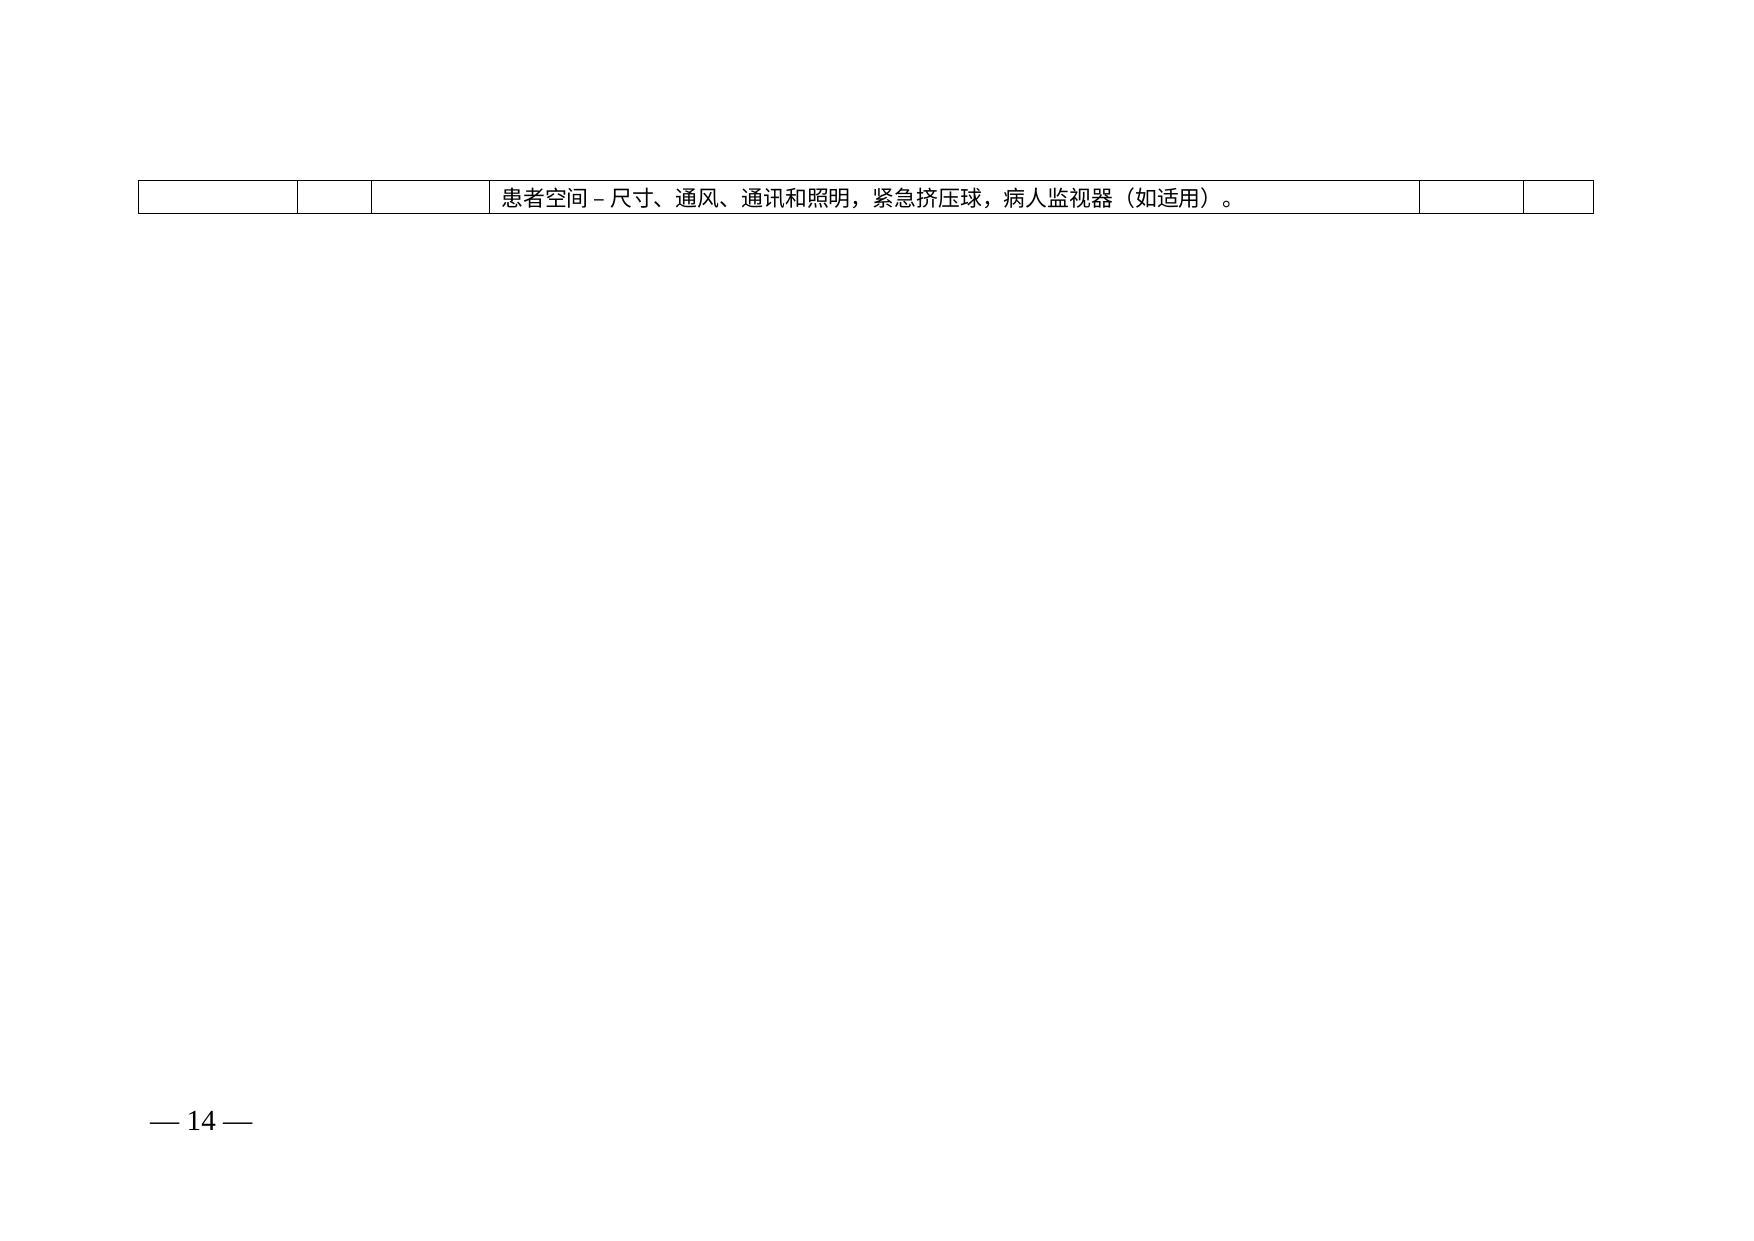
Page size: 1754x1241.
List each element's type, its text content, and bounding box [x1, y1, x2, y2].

table_cell 场地信息及工作条件 [139, 181, 297, 213]
table_cell [1524, 181, 1593, 213]
table_cell [298, 181, 371, 213]
table_cell [1420, 181, 1523, 213]
table_cell [372, 181, 489, 213]
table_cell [490, 181, 1419, 213]
